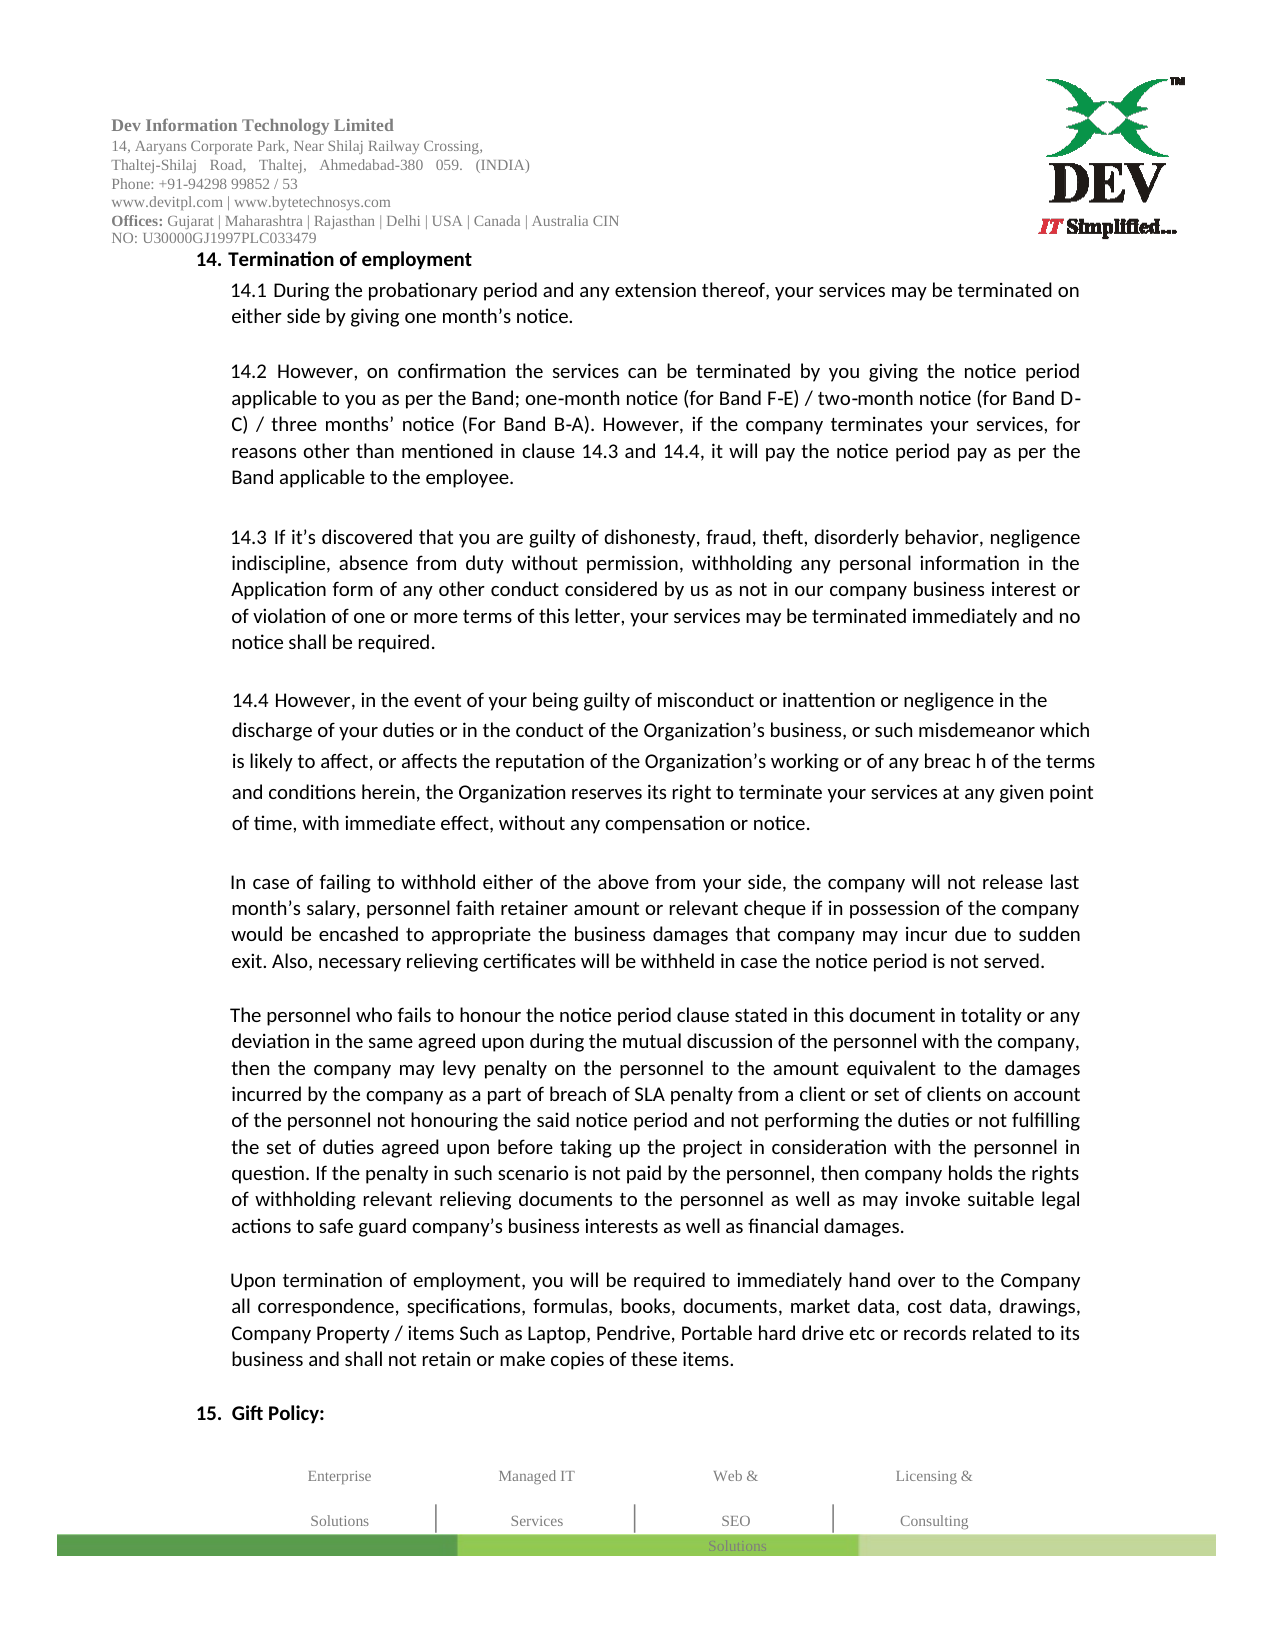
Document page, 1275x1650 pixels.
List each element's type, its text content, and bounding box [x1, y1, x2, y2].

text 14.2 However, on confirmation the services can be terminated by you giving the notice period applicable to you as per the Band; one‐month notice (for Band F‐E) / two‐month notice (for Band D‐C) / three months’ notice (For Band B‐A). However, if the company terminates your services, for reasons other than mentioned in clause 14.3 and 14.4, it will pay the notice period pay as per the Band applicable to the employee. [230, 359, 1082, 489]
picture [57, 1534, 1216, 1556]
picture [1035, 74, 1185, 241]
subtitle 14. Termination of employment [196, 246, 1111, 272]
text Upon termination of employment, you will be required to immediately hand over to the Company all correspondence, specifications, formulas, books, documents, market data, cost data, drawings, Company Property / items Such as Laptop, Pendrive, Portable hard drive etc or records related to its business and shall not retain or make copies of these items. [230, 1267, 1082, 1372]
text The personnel who fails to honour the notice period clause stated in this document in totality or any deviation in the same agreed upon during the mutual discussion of the personnel with the company, then the company may levy penalty on the personnel to the amount equivalent to the damages incurred by the company as a part of breach of SLA penalty from a client or set of clients on account of the personnel not honouring the said notice period and not performing the duties or not fulfilling the set of duties agreed upon before taking up the project in consideration with the personnel in question. If the penalty in such scenario is not paid by the personnel, then company holds the rights of withholding relevant relieving documents to the personnel as well as may invoke suitable legal actions to safe guard company’s business interests as well as financial damages. [230, 1002, 1082, 1238]
text 14.3 If it’s discovered that you are guilty of dishonesty, fraud, theft, disorderly behavior, negligence indiscipline, absence from duty without permission, withholding any personal information in the Application form of any other conduct considered by us as not in our company business interest or of violation of one or more terms of this letter, your services may be terminated immediately and no notice shall be required. [230, 524, 1082, 655]
text In case of failing to withhold either of the above from your side, the company will not release last month’s salary, personnel faith retainer amount or relevant cheque if in possession of the company would be encashed to appropriate the business damages that company may incur due to sudden exit. Also, necessary relieving certificates will be withheld in case the notice period is not served. [230, 869, 1082, 973]
text 14.1 During the probationary period and any extension thereof, your services may be terminated on either side by giving one month’s notice. [230, 277, 1082, 329]
list Gift Policy: [196, 1400, 1111, 1426]
text 14.4 However, in the event of your being guilty of misconduct or inattention or negligence in the discharge of your duties or in the conduct of the Organization’s business, or such misdemeanor which is likely to affect, or affects the reputation of the Organization’s working or of any breac h of the terms and conditions herein, the Organization reserves its right to terminate your services at any given point of time, with immediate effect, without any compensation or notice. [232, 687, 1103, 836]
